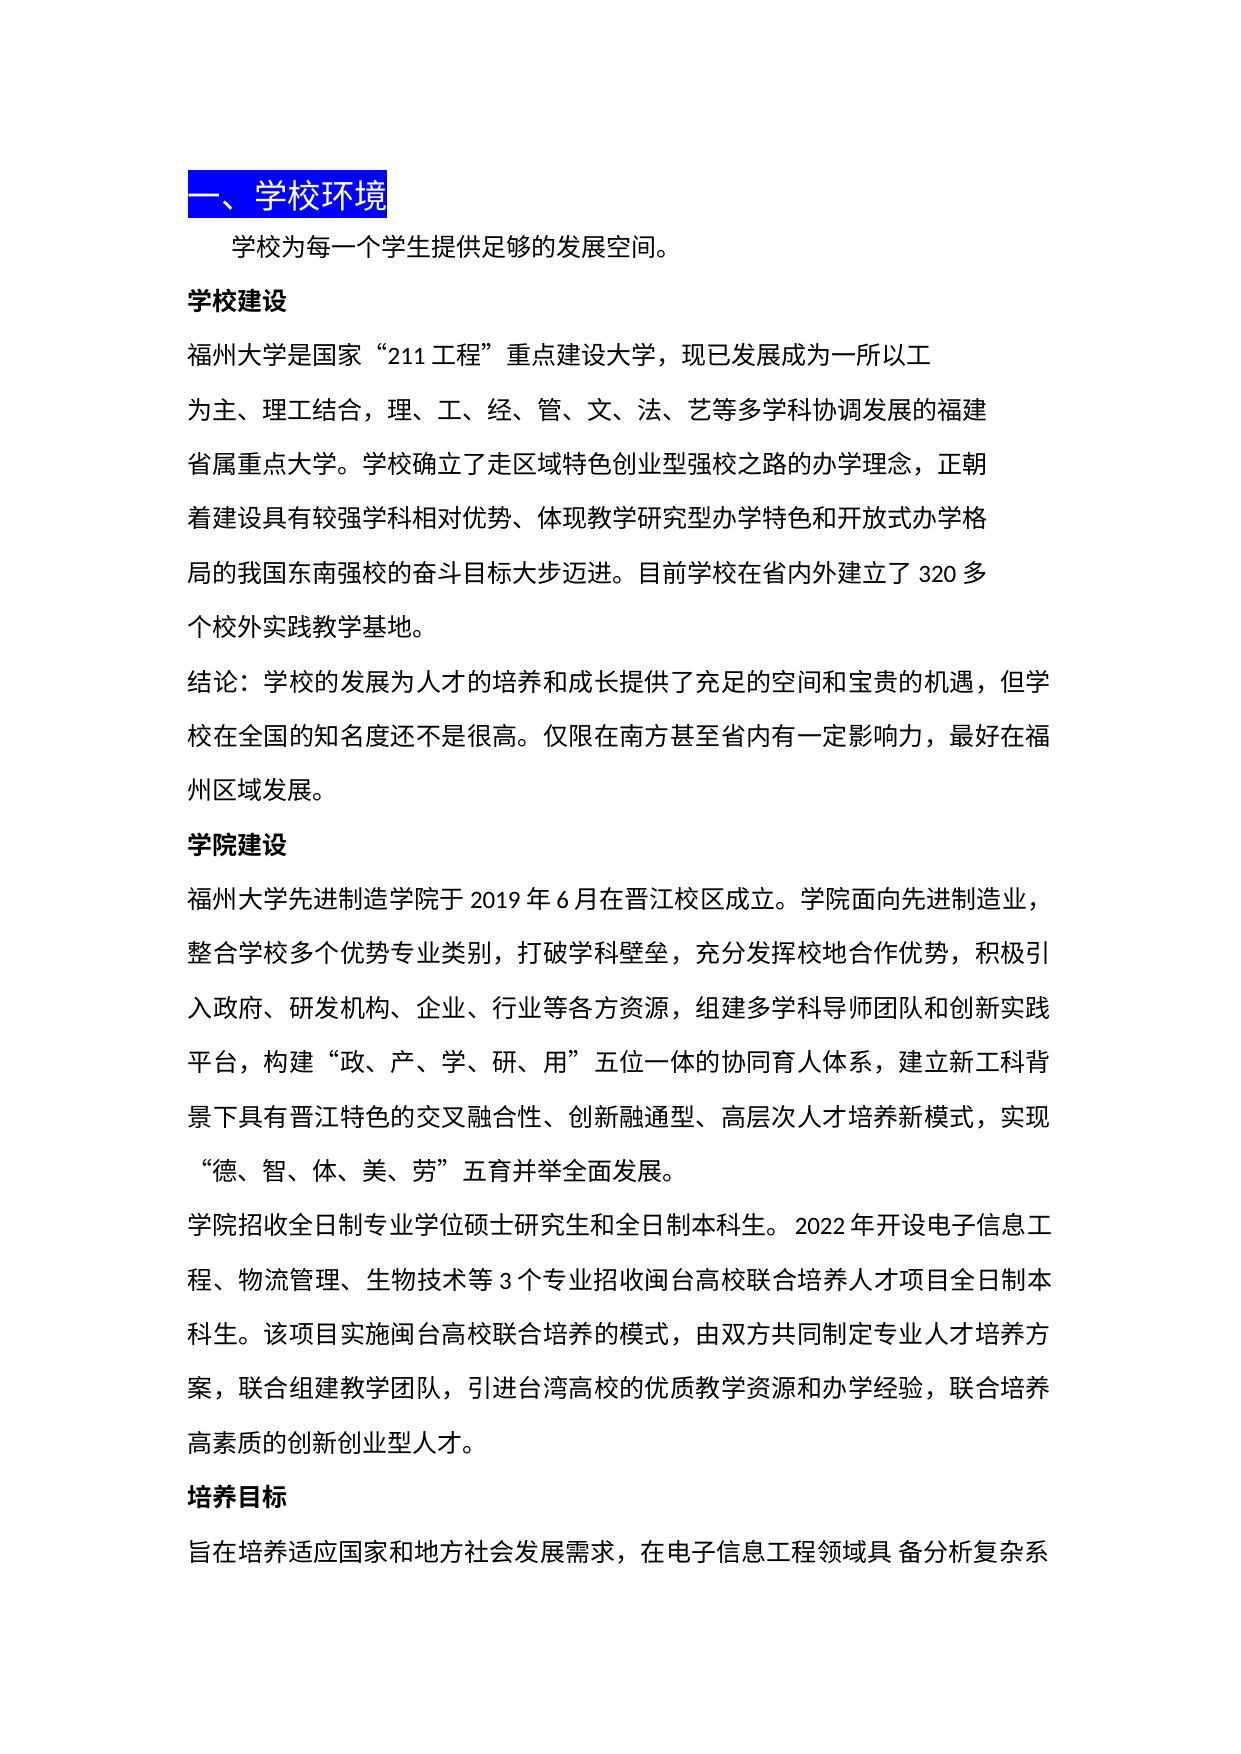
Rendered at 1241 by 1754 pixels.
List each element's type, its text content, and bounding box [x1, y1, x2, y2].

text 学校为每一个学生提供足够的发展空间。 [187, 227, 1053, 263]
text 省属重点大学。学校确立了走区域特色创业型强校之路的办学理念，正朝 [187, 444, 1053, 481]
text 培养目标 [187, 1478, 1053, 1514]
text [187, 1532, 1053, 1568]
text 福州大学是国家“211 工程”重点建设大学，现已发展成为一所以工 [187, 336, 1053, 372]
text 学院建设 [187, 825, 1053, 861]
list 一、学校环境 [187, 162, 1053, 227]
text 结论：学校的发展为人才的培养和成长提供了充足的空间和宝贵的机遇，但学校在全国的知名度还不是很高。仅限在南方甚至省内有一定影响力，最好在福州区域发展。 [187, 662, 1053, 807]
text 局的我国东南强校的奋斗目标大步迈进。目前学校在省内外建立了 320 多 [187, 553, 1053, 589]
text 个校外实践教学基地。 [187, 608, 1053, 644]
text 为主、理工结合，理、工、经、管、文、法、艺等多学科协调发展的福建 [187, 390, 1053, 426]
text 福州大学先进制造学院于2019年6月在晋江校区成立。学院面向先进制造业，整合学校多个优势专业类别，打破学科壁垒，充分发挥校地合作优势，积极引入政府、研发机构、企业、行业等各方资源，组建多学科导师团队和创新实践平台，构建“政、产、学、研、用”五位一体的协同育人体系，建立新工科背景下具有晋江特色的交叉融合性、创新融通型、高层次人才培养新模式，实现“德、智、体、美、劳”五育并举全面发展。 [187, 879, 1053, 1188]
text 学校建设 [187, 281, 1053, 318]
text 着建设具有较强学科相对优势、体现教学研究型办学特色和开放式办学格 [187, 499, 1053, 535]
text 学院招收全日制专业学位硕士研究生和全日制本科生。2022年开设电子信息工程、物流管理、生物技术等3个专业招收闽台高校联合培养人才项目全日制本科生。该项目实施闽台高校联合培养的模式，由双方共同制定专业人才培养方案，联合组建教学团队，引进台湾高校的优质教学资源和办学经验，联合培养高素质的创新创业型人才。 [187, 1206, 1053, 1459]
